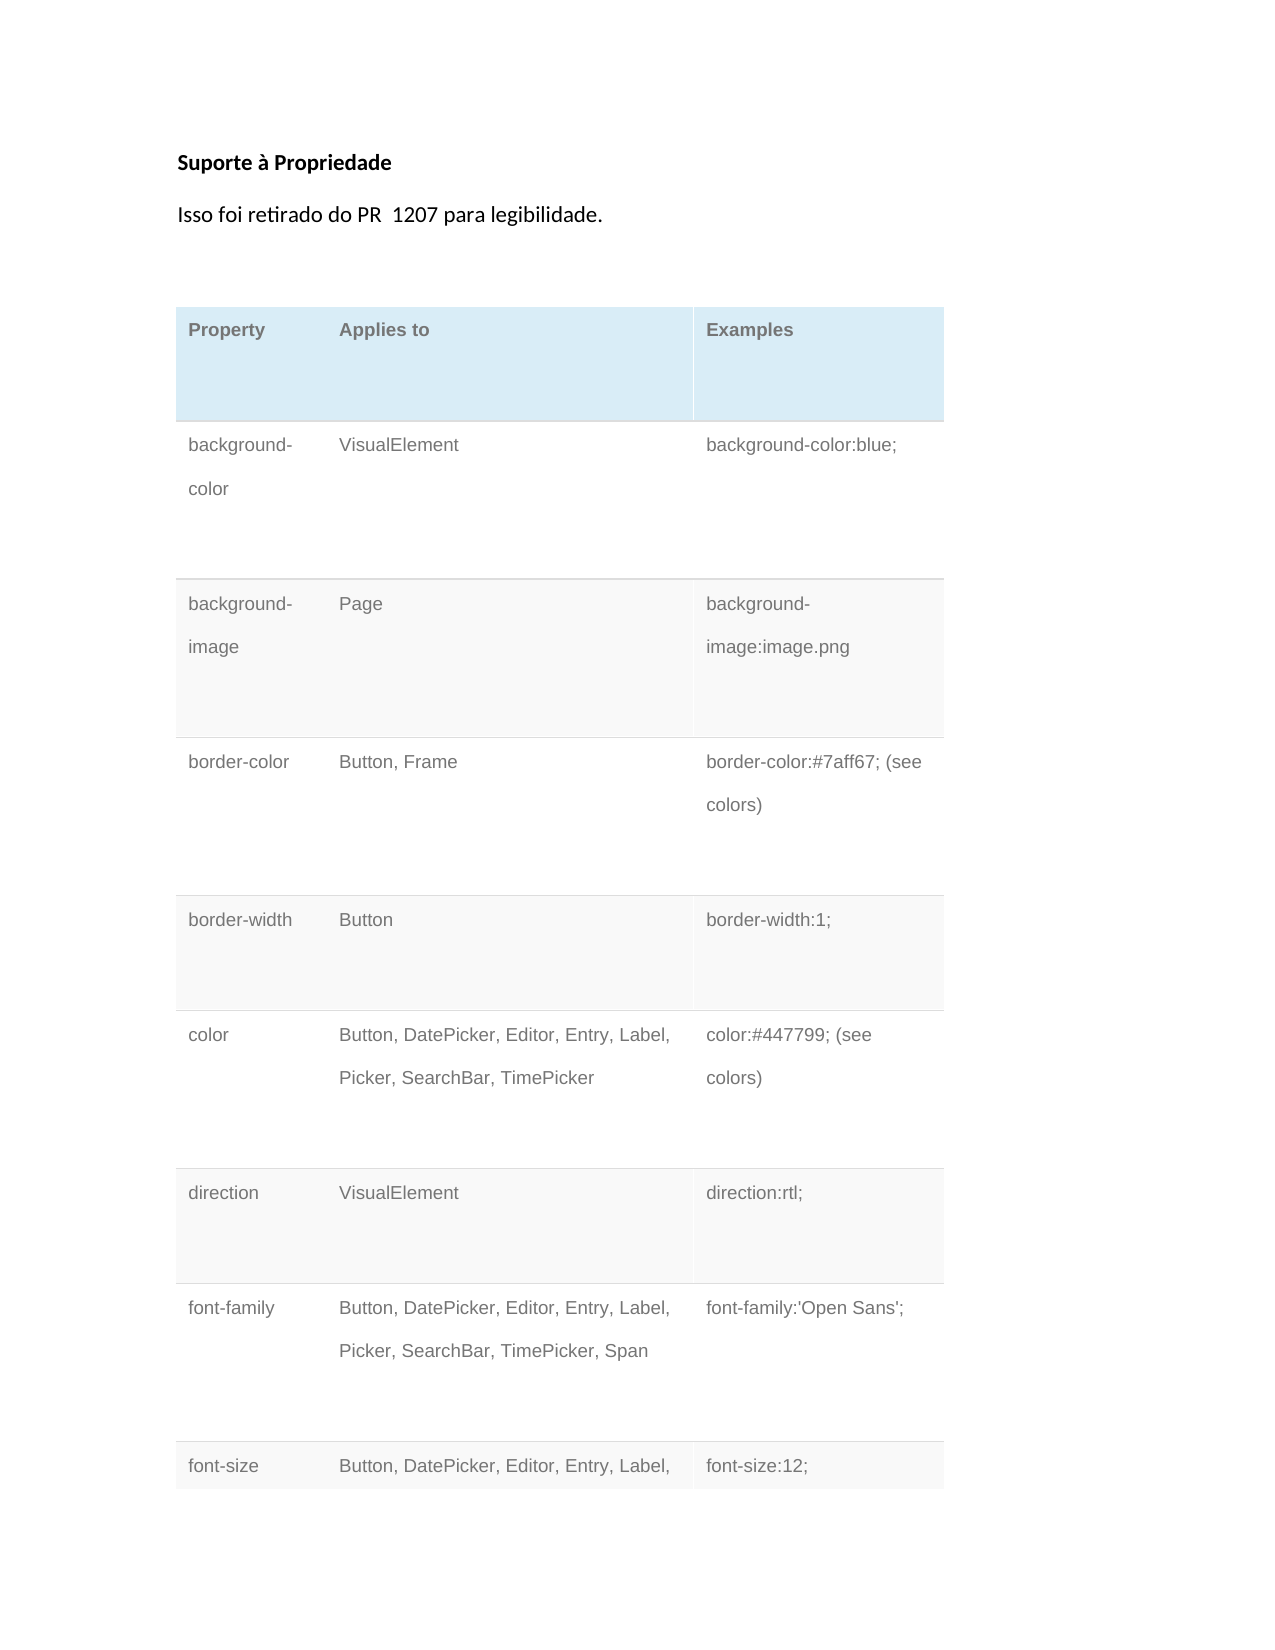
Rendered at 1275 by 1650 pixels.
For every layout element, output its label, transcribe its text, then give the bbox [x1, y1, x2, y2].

table_cell Button, DatePicker, Editor, Entry, Label, Picker, SearchBar, TimePicker [326, 1011, 693, 1168]
table_cell background-image [176, 580, 326, 736]
table_cell VisualElement [326, 1169, 693, 1283]
table_cell font-family:'Open Sans'; [694, 1284, 944, 1441]
table_cell color:#447799; (see colors) [694, 1011, 944, 1168]
table_cell background-color:blue; [694, 422, 944, 578]
table_cell direction:rtl; [694, 1169, 944, 1283]
table_cell border-width [176, 896, 326, 1009]
table_cell background-color [176, 422, 326, 578]
table_cell Button, Frame [326, 738, 693, 894]
table_cell Button [326, 896, 693, 1009]
table_cell direction [176, 1169, 326, 1283]
table_cell border-color [176, 738, 326, 894]
table_cell font-family [176, 1284, 326, 1441]
table_cell Page [326, 580, 693, 736]
table_cell VisualElement [326, 422, 693, 578]
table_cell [326, 1442, 693, 1489]
table_header Applies to [326, 307, 693, 420]
text Suporte à Propriedade [177, 148, 1098, 176]
table_header Property [176, 307, 326, 420]
table_cell background-image:image.png [694, 580, 944, 736]
table_header Examples [694, 307, 944, 420]
text Isso foi retirado do PR 1207 para legibilidade. [177, 201, 1098, 229]
table_cell border-color:#7aff67; (see colors) [694, 738, 944, 894]
table_cell border-width:1; [694, 896, 944, 1009]
table_cell font-size [176, 1442, 326, 1489]
table_cell font-size:12; [694, 1442, 944, 1489]
table_cell color [176, 1011, 326, 1168]
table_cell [326, 1284, 693, 1441]
